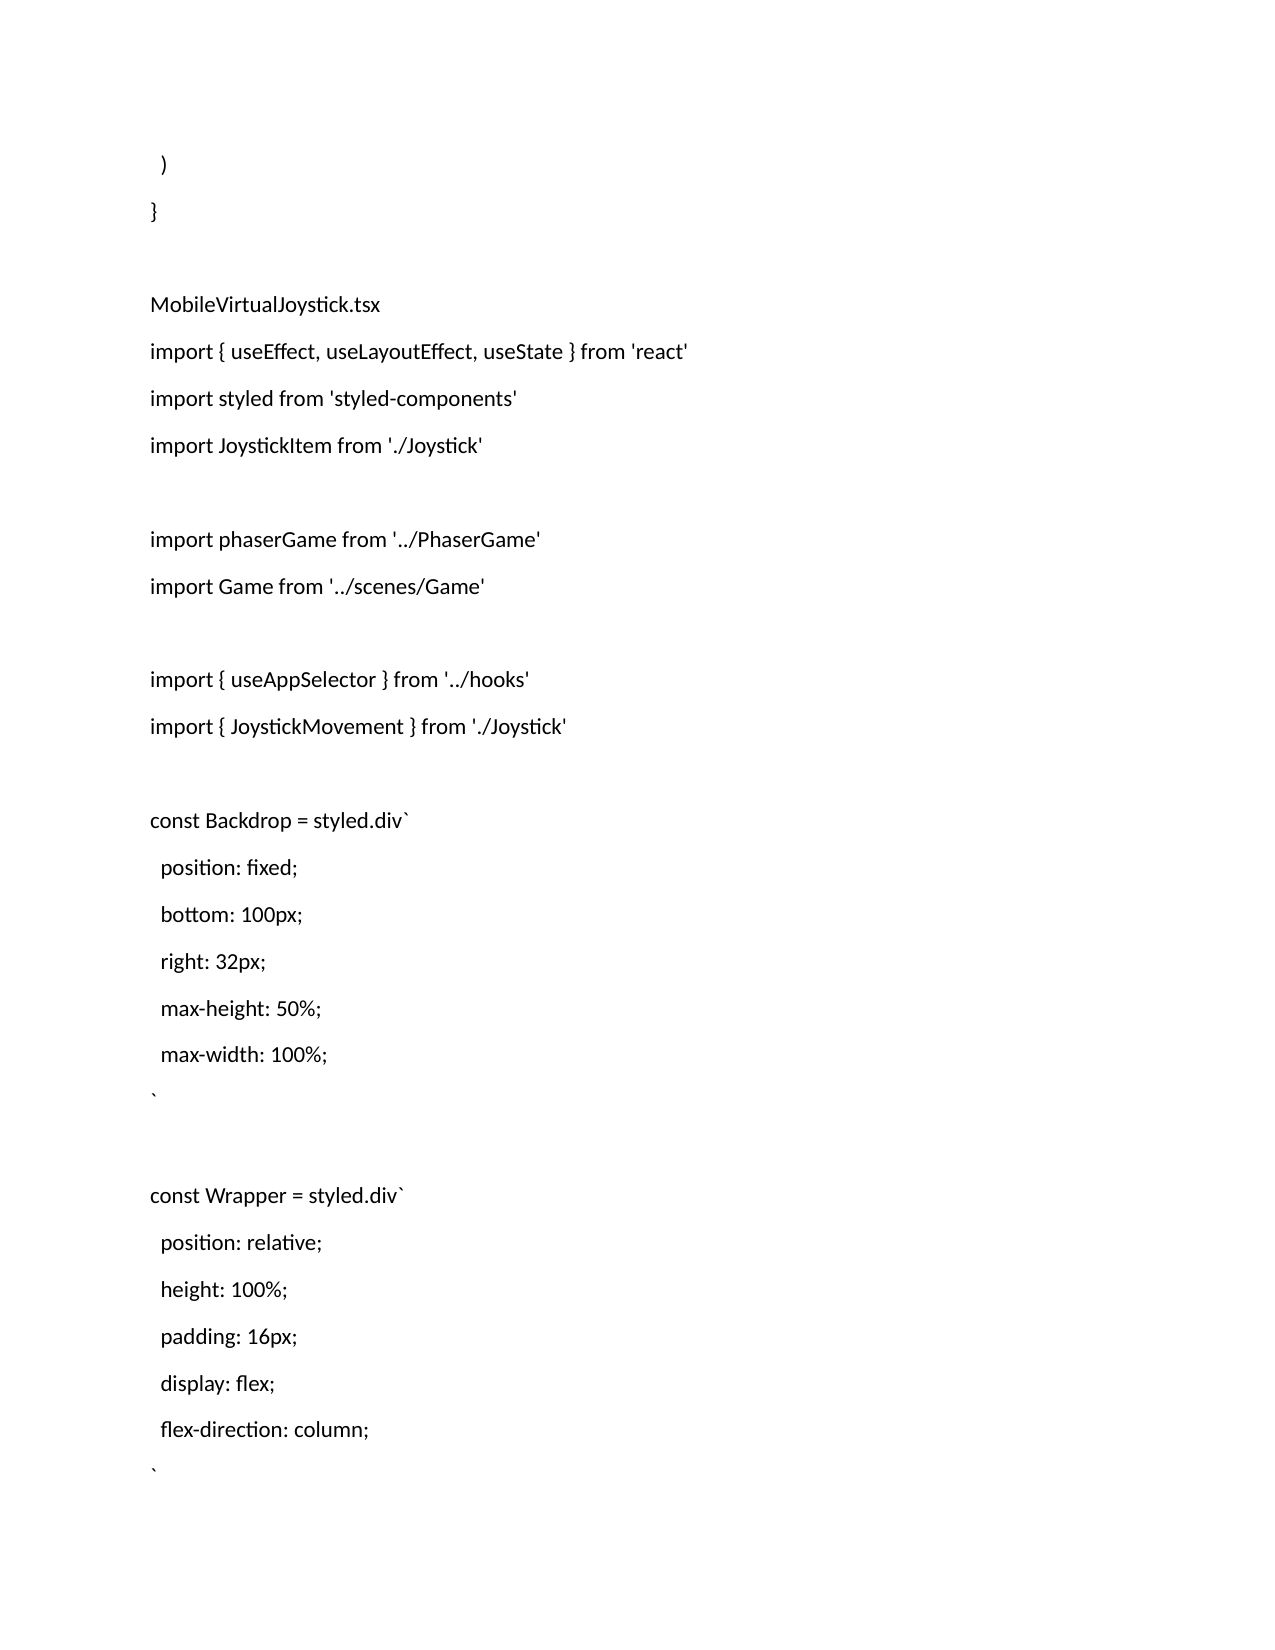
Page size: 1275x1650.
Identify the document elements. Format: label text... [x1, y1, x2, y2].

text position: relative; [150, 1228, 1125, 1256]
text const Backdrop = styled.div` [150, 806, 1125, 834]
text flex-direction: column; [150, 1416, 1125, 1444]
text MobileVirtualJoystick.tsx [150, 291, 1125, 319]
text import JoystickItem from './Joystick' [150, 431, 1125, 459]
text height: 100%; [150, 1275, 1125, 1303]
text display: flex; [150, 1369, 1125, 1397]
text max-width: 100%; [150, 1041, 1125, 1069]
text import { useAppSelector } from '../hooks' [150, 666, 1125, 694]
text padding: 16px; [150, 1322, 1125, 1350]
text import phaserGame from '../PhaserGame' [150, 525, 1125, 553]
text bottom: 100px; [150, 900, 1125, 928]
text ) [150, 150, 1125, 178]
text ` [150, 1462, 1125, 1491]
text import { JoystickMovement } from './Joystick' [150, 712, 1125, 741]
text position: fixed; [150, 853, 1125, 881]
text import styled from 'styled-components' [150, 384, 1125, 412]
text max-height: 50%; [150, 994, 1125, 1022]
text const Wrapper = styled.div` [150, 1181, 1125, 1209]
text } [150, 197, 1125, 225]
text import { useEffect, useLayoutEffect, useState } from 'react' [150, 337, 1125, 366]
text import Game from '../scenes/Game' [150, 572, 1125, 600]
text right: 32px; [150, 947, 1125, 975]
text ` [150, 1087, 1125, 1116]
